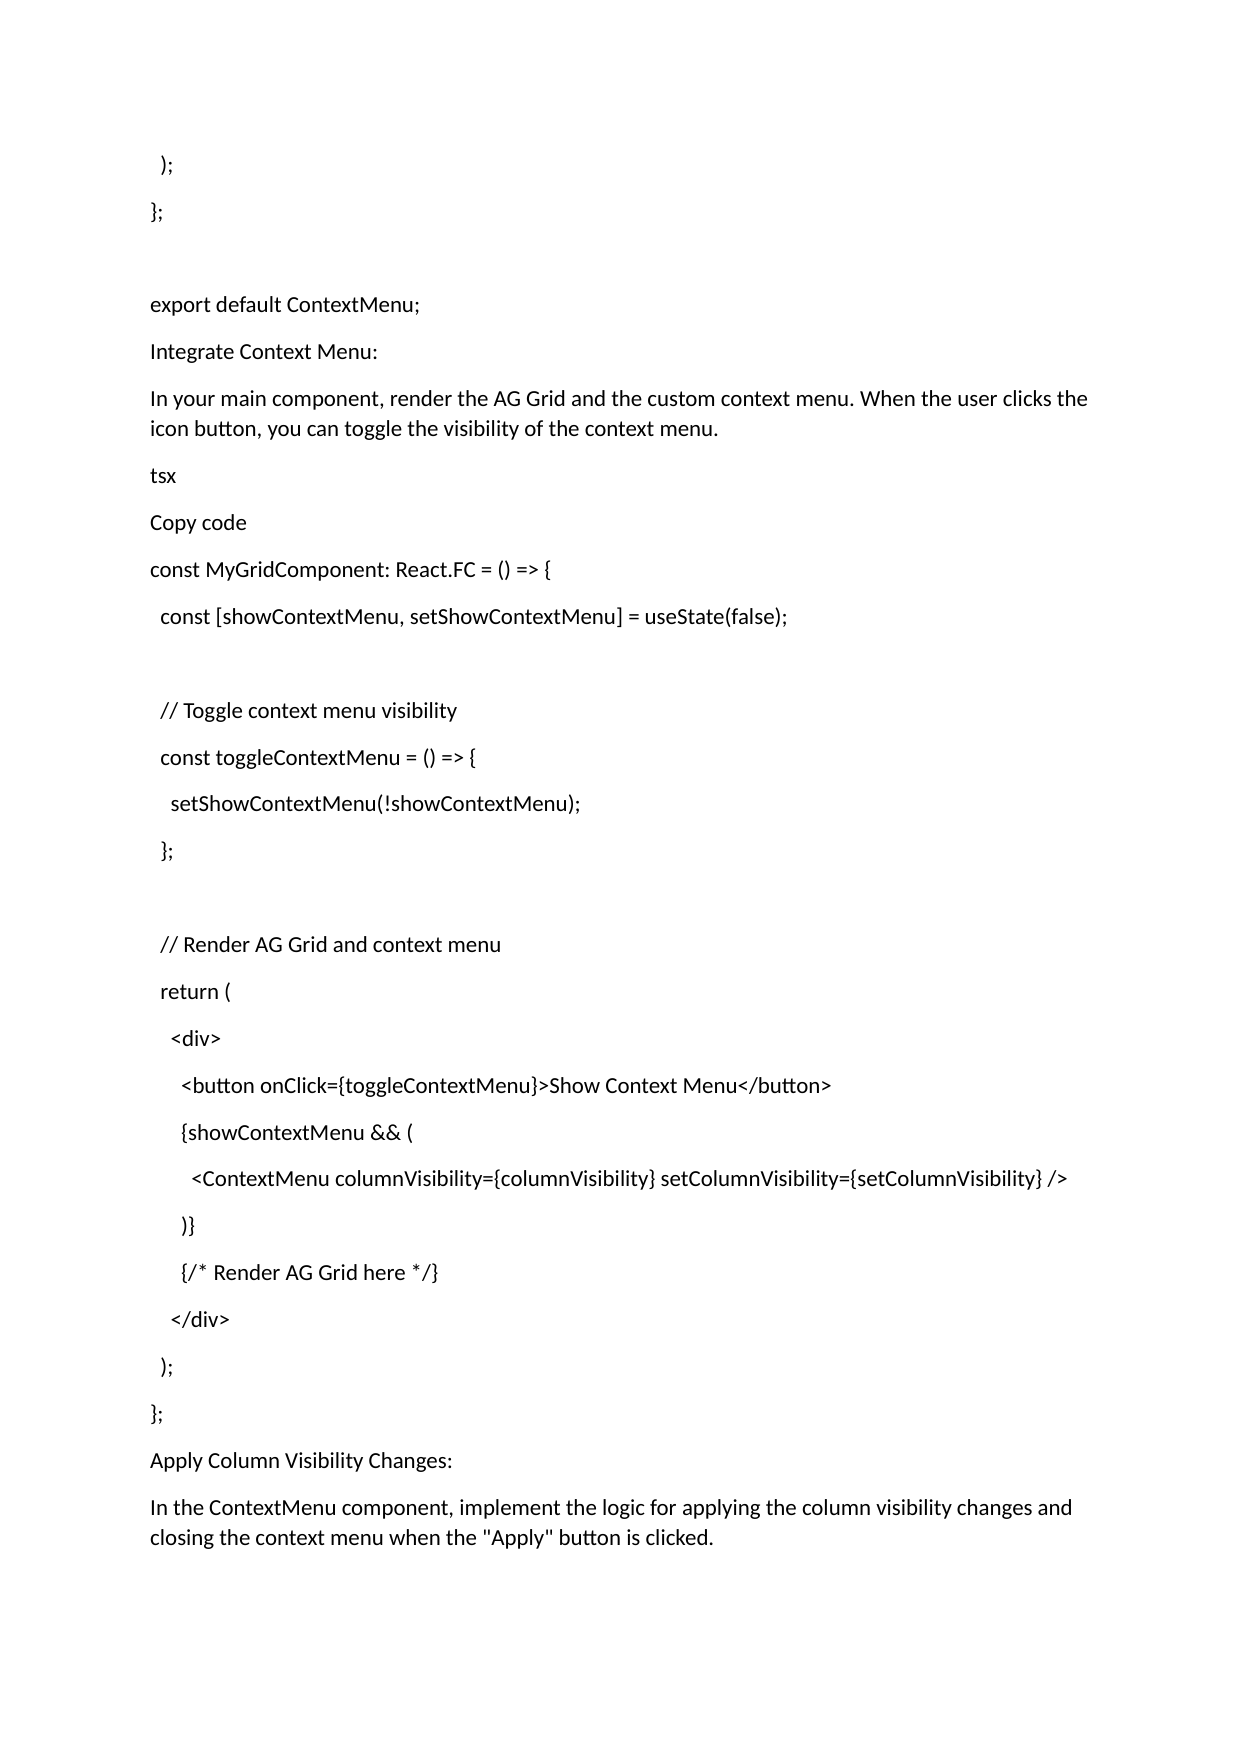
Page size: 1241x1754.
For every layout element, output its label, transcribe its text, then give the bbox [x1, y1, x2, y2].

text // Render AG Grid and context menu [150, 930, 1090, 958]
text Apply Column Visibility Changes: [150, 1446, 1090, 1474]
text </div> [150, 1305, 1090, 1333]
text ); [150, 1352, 1090, 1380]
text Copy code [150, 508, 1090, 536]
text In the ContextMenu component, implement the logic for applying the column visibility changes and closing the context menu when the "Apply" button is clicked. [150, 1493, 1090, 1551]
text const MyGridComponent: React.FC = () => { [150, 555, 1090, 583]
text <div> [150, 1024, 1090, 1052]
text const toggleContextMenu = () => { [150, 743, 1090, 771]
text tsx [150, 461, 1090, 489]
text }; [150, 197, 1090, 225]
text ); [150, 150, 1090, 178]
text return ( [150, 977, 1090, 1005]
text setShowContextMenu(!showContextMenu); [150, 789, 1090, 818]
text Integrate Context Menu: [150, 337, 1090, 366]
text }; [150, 1399, 1090, 1427]
text )} [150, 1211, 1090, 1239]
text {/* Render AG Grid here */} [150, 1258, 1090, 1286]
text // Toggle context menu visibility [150, 696, 1090, 724]
text }; [150, 836, 1090, 864]
text export default ContextMenu; [150, 291, 1090, 319]
text In your main component, render the AG Grid and the custom context menu. When the user clicks the icon button, you can toggle the visibility of the context menu. [150, 384, 1090, 443]
text const [showContextMenu, setShowContextMenu] = useState(false); [150, 602, 1090, 630]
text <button onClick={toggleContextMenu}>Show Context Menu</button> [150, 1071, 1090, 1099]
text {showContextMenu && ( [150, 1118, 1090, 1146]
text <ContextMenu columnVisibility={columnVisibility} setColumnVisibility={setColumnVisibility} /> [150, 1164, 1090, 1193]
